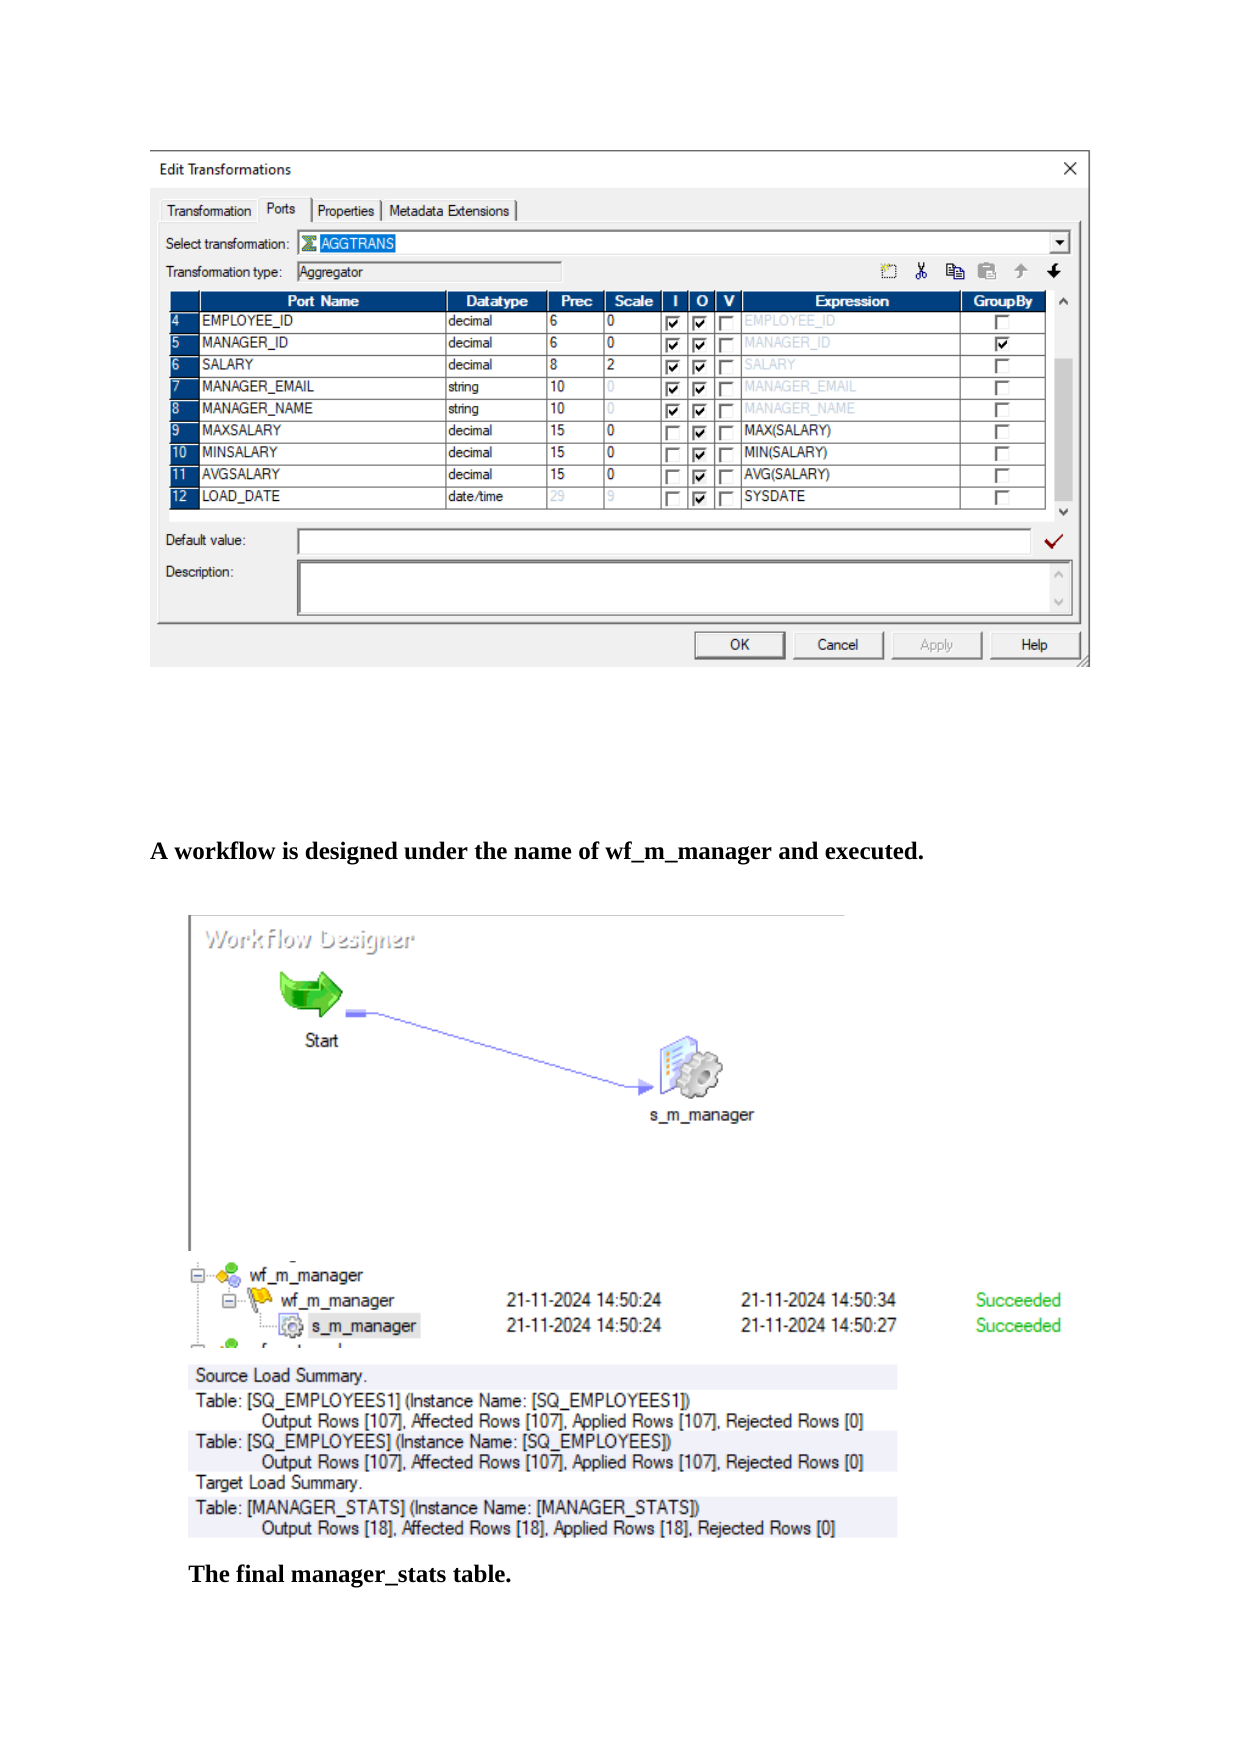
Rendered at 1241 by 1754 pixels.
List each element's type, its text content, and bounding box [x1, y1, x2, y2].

picture [188, 915, 845, 1251]
text A workflow is designed under the name of wf_m_manager and executed. [150, 836, 1090, 865]
picture [150, 150, 1091, 667]
picture [188, 1261, 1123, 1348]
picture [188, 1357, 898, 1549]
text The final manager_stats table. [188, 1559, 1073, 1588]
